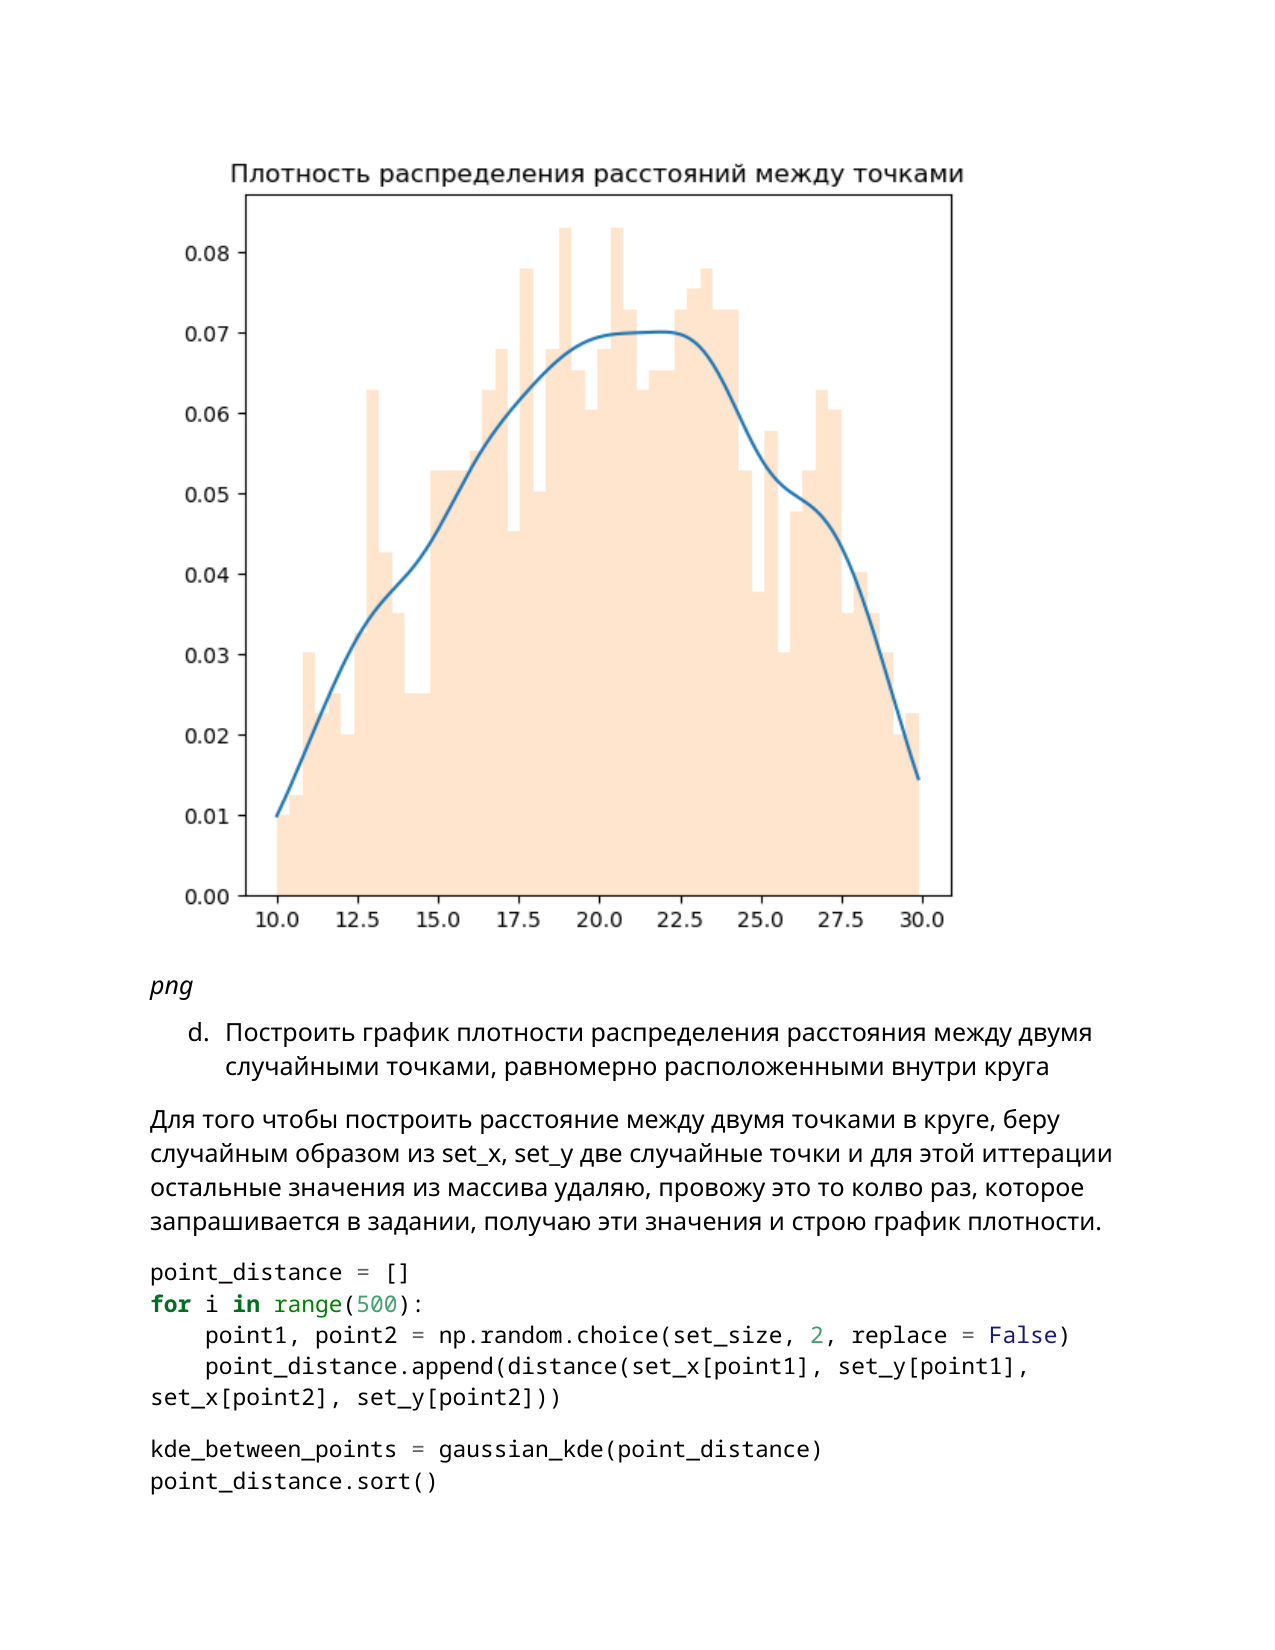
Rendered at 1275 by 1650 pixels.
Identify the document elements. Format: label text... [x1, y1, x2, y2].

text png [150, 968, 1125, 1002]
list Построить график плотности распределения расстояния между двумя cлучайными точками, равномерно расположенными внутри круга [187, 1014, 1125, 1082]
text kde_between_points = gaussian_kde(point_distance) point_distance.sort() [150, 1433, 1125, 1496]
text point_distance = [] for i in range(500): point1, point2 = np.random.choice(set_size, 2, replace = False) point_distance.append(distance(set_x[point1], set_y[point1], set_x[point2], set_y[point2])) [150, 1256, 1125, 1412]
text Для того чтобы построить расстояние между двумя точками в круге, беру случайным образом из set_x, set_y две случайные точки и для этой иттерации остальные значения из массива удаляю, провожу это то колво раз, которое запрашивается в задании, получаю эти значения и строю график плотности. [150, 1101, 1125, 1237]
picture [168, 150, 980, 947]
